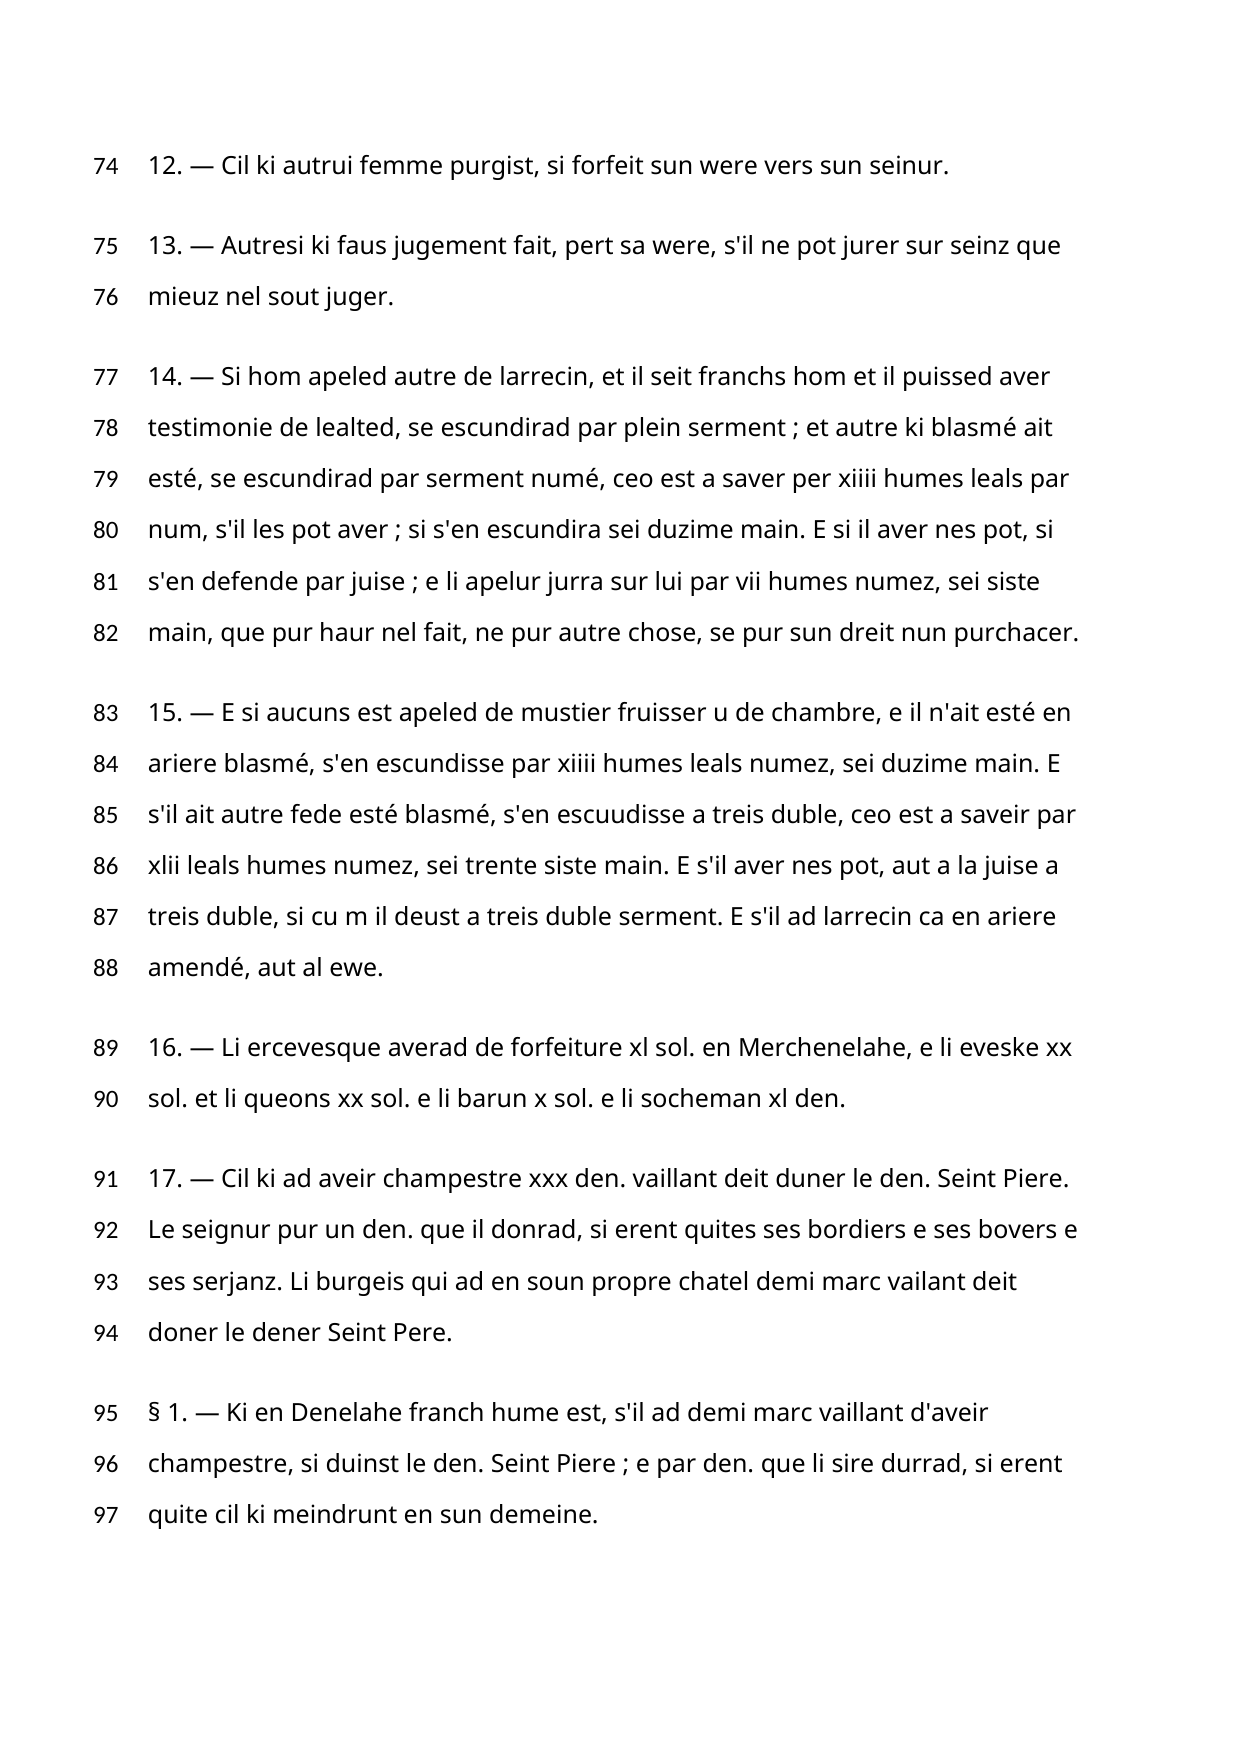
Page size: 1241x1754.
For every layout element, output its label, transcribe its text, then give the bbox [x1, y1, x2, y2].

text 16. — Li ercevesque averad de forfeiture xl sol. en Merchenelahe, e li eveske xx sol. et li queons xx sol. e li barun x sol. e li socheman xl den. [148, 1030, 1093, 1115]
text § 1. — Ki en Denelahe franch hume est, s'il ad demi marc vaillant d'aveir champestre, si duinst le den. Seint Piere ; e par den. que li sire durrad, si erent quite cil ki meindrunt en sun demeine. [148, 1394, 1093, 1531]
text 15. — E si aucuns est apeled de mustier fruisser u de chambre, e il n'ait esté en ariere blasmé, s'en escundisse par xiiii humes leals numez, sei duzime main. E s'il ait autre fede esté blasmé, s'en escuudisse a treis duble, ceo est a saveir par xlii leals humes numez, sei trente siste main. E s'il aver nes pot, aut a la juise a treis duble, si cu m il deust a treis duble serment. E s'il ad larrecin ca en ariere amendé, aut al ewe. [148, 694, 1093, 984]
text 17. — Cil ki ad aveir champestre xxx den. vaillant deit duner le den. Seint Piere. Le seignur pur un den. que il donrad, si erent quites ses bordiers e ses bovers e ses serjanz. Li burgeis qui ad en soun propre chatel demi marc vailant deit doner le dener Seint Pere. [148, 1161, 1093, 1348]
text 12. — Cil ki autrui femme purgist, si forfeit sun were vers sun seinur. [148, 148, 1093, 182]
text 14. — Si hom apeled autre de larrecin, et il seit franchs hom et il puissed aver testimonie de lealted, se escundirad par plein serment ; et autre ki blasmé ait esté, se escundirad par serment numé, ceo est a saver per xiiii humes leals par num, s'il les pot aver ; si s'en escundira sei duzime main. E si il aver nes pot, si s'en defende par juise ; e li apelur jurra sur lui par vii humes numez, sei siste main, que pur haur nel fait, ne pur autre chose, se pur sun dreit nun purchacer. [148, 359, 1093, 648]
text 13. — Autresi ki faus jugement fait, pert sa were, s'il ne pot jurer sur seinz que mieuz nel sout juger. [148, 228, 1093, 313]
